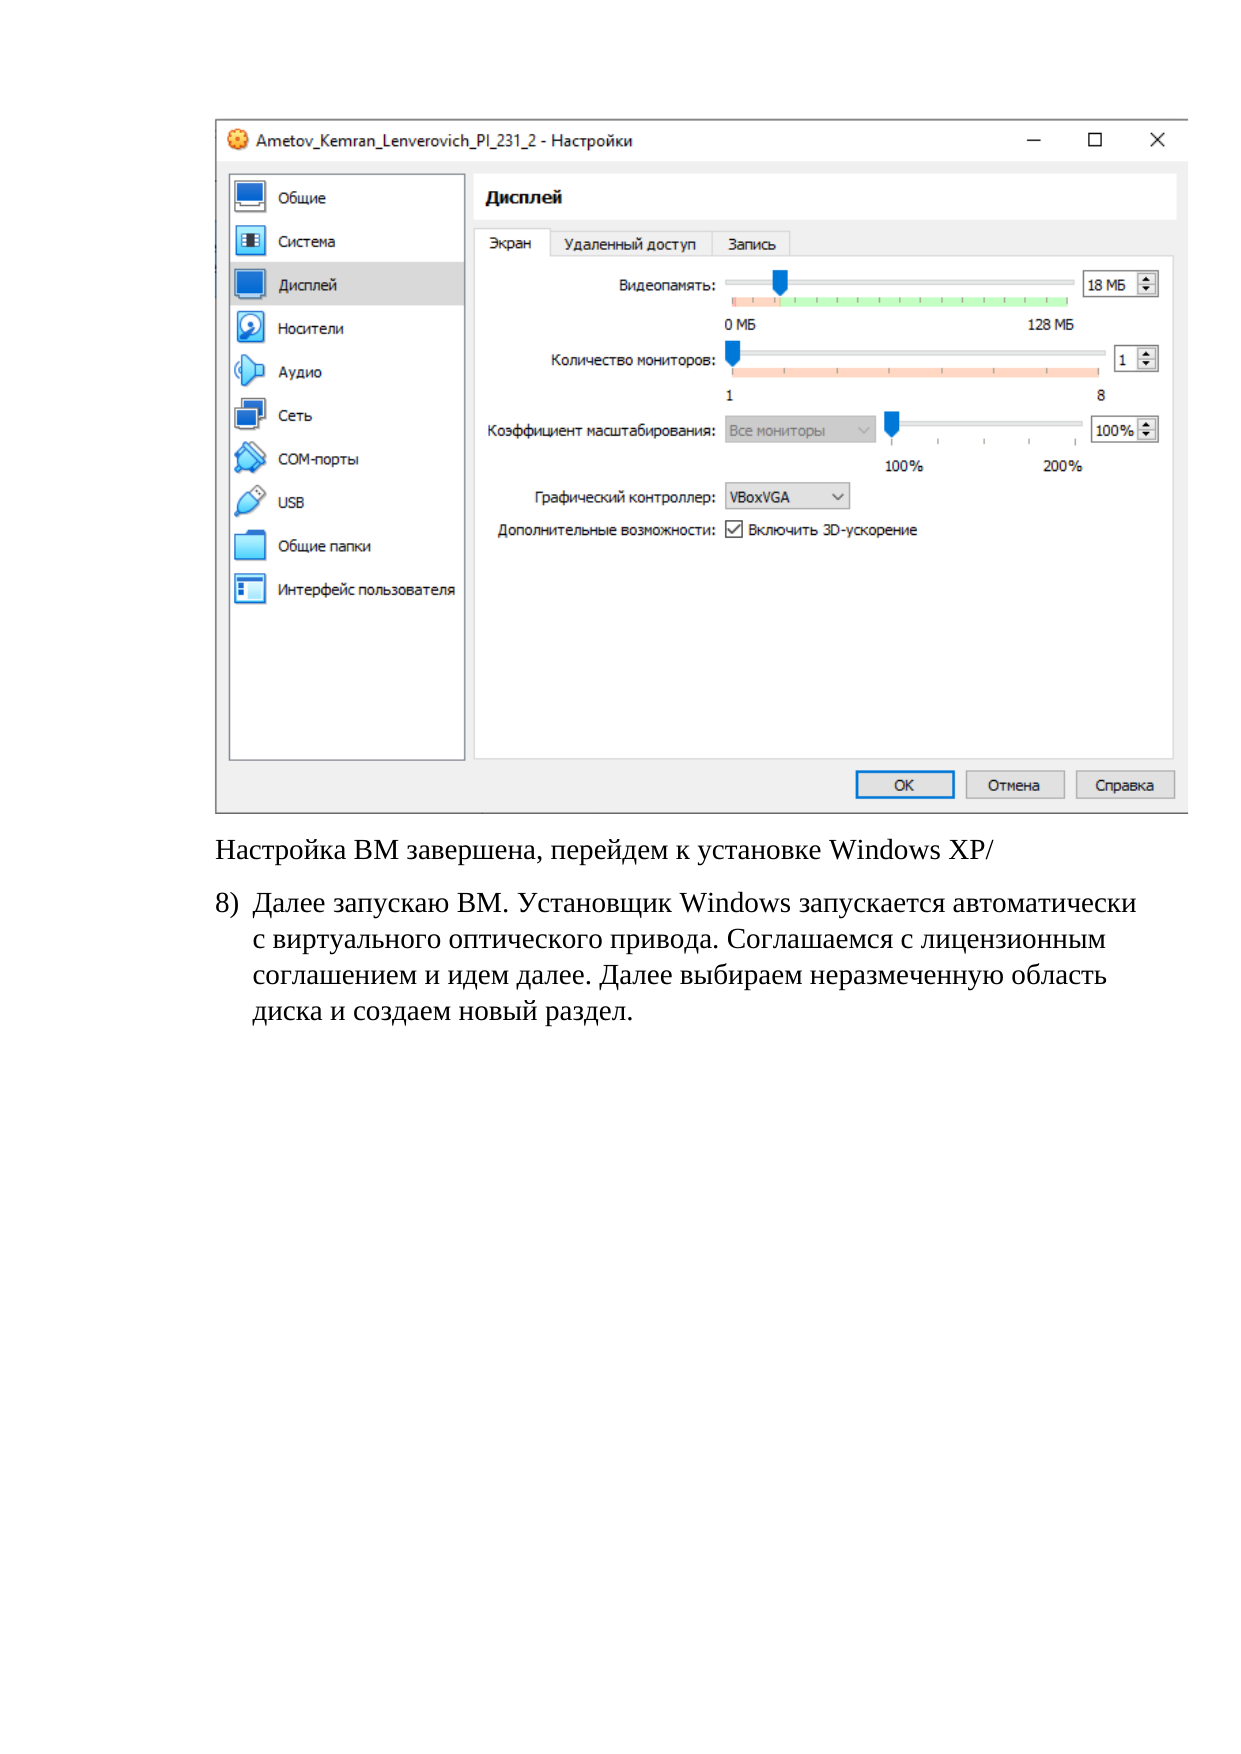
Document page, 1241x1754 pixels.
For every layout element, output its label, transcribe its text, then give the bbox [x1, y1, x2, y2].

list Далее запускаю ВМ. Установщик Windows запускается автоматически с виртуального оптического привода. Соглашаемся с лицензионным соглашением и идем далее. Далее выбираем неразмеченную область диска и создаем новый раздел. [215, 885, 1152, 1027]
text Настройка ВМ завершена, перейдем к установке Windows XP/ [215, 832, 1152, 866]
picture [214, 118, 1189, 814]
